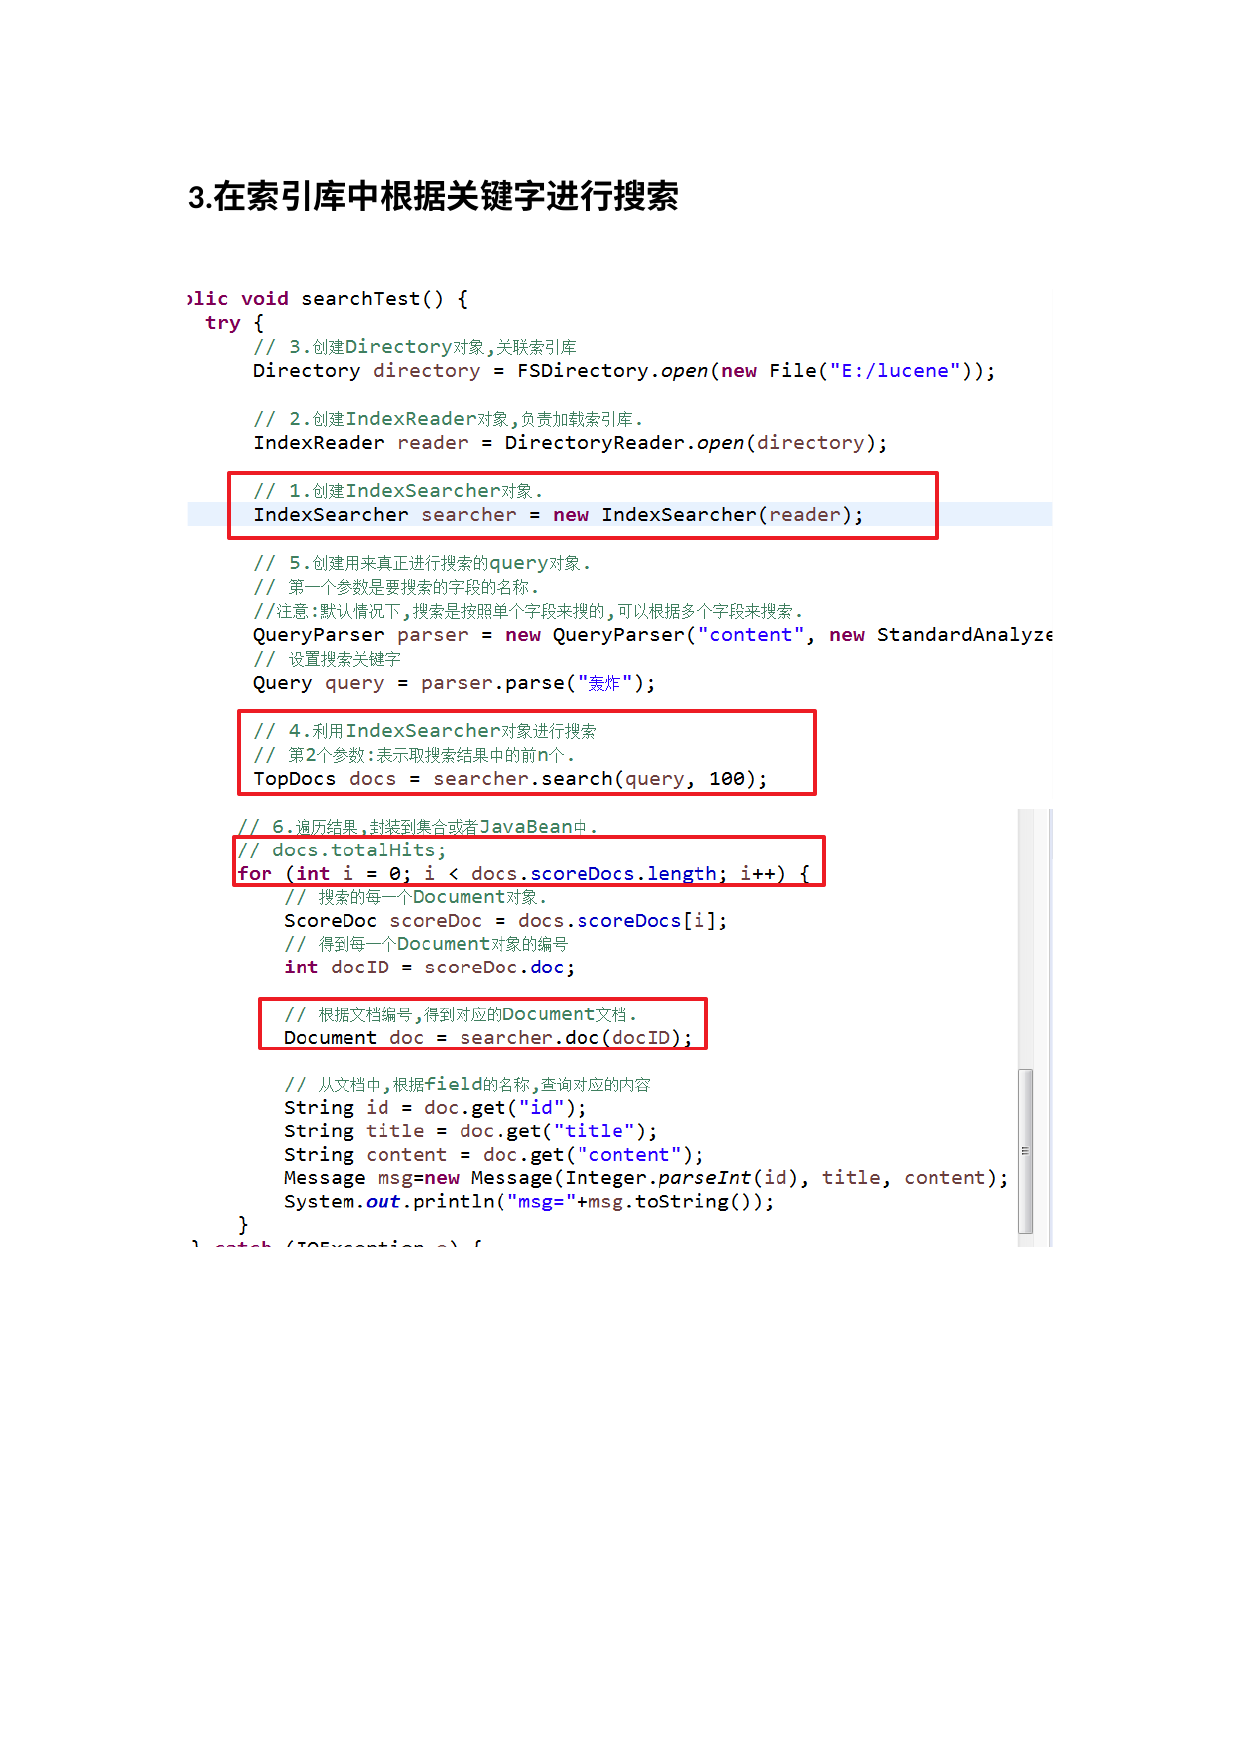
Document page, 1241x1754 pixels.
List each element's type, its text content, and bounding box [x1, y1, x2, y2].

picture [187, 809, 1053, 1247]
picture [187, 289, 1053, 799]
subtitle 3.在索引库中根据关键字进行搜索 [187, 162, 1053, 227]
